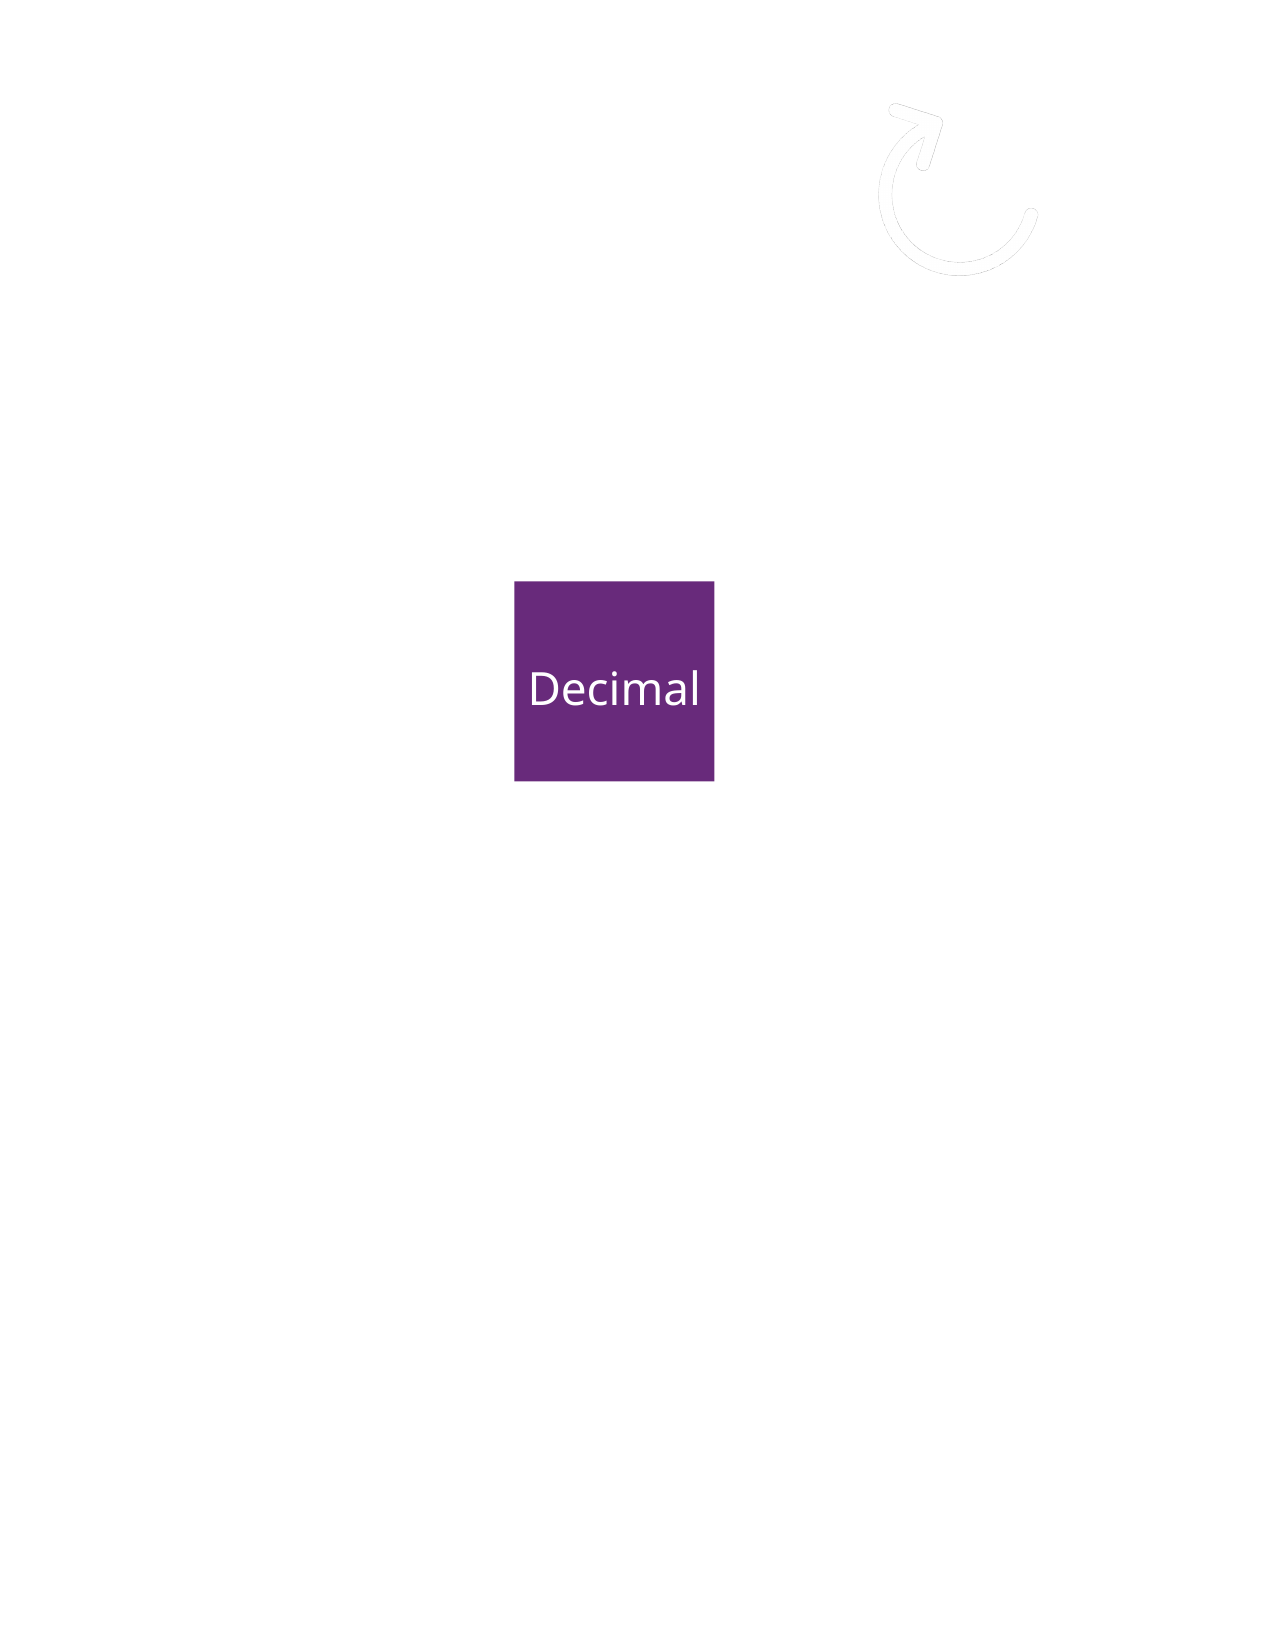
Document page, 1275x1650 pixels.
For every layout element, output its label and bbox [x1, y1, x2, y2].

picture [805, 47, 1082, 324]
